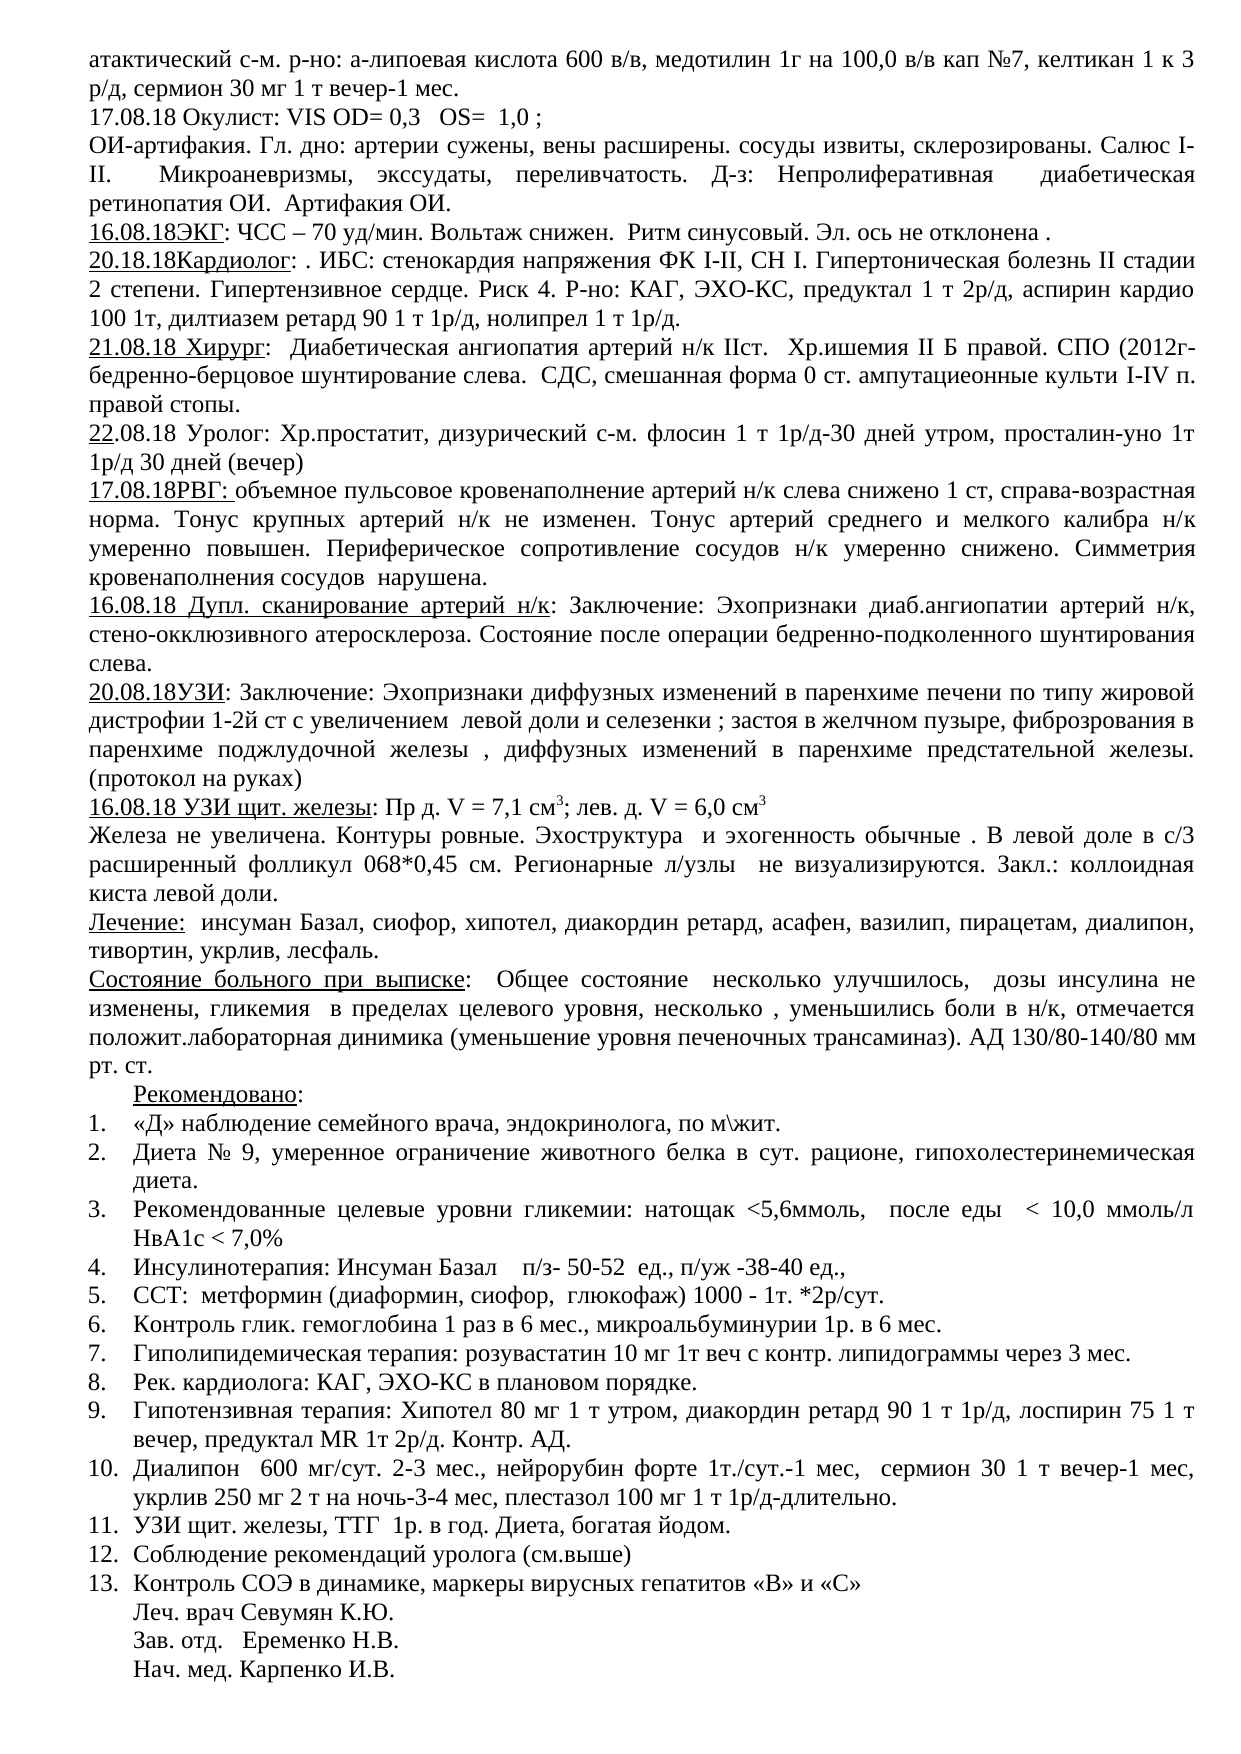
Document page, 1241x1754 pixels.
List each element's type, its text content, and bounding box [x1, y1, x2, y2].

list 600 мг/сут. 2-3 мес., нейрорубин форте 1т./сут.-1 мес, сермион 30 1 т вечер-1 мес, укрлив 250 мг 2 т на ночь-3-4 мес, плестазол 100 мг 1 т 1р/д-длительно. [88, 1453, 1196, 1511]
list Инсулинотерапия: Инсуман Базал п/з- 50-52 ед., п/уж -38-40 ед., [88, 1252, 1196, 1281]
text 20.08.18УЗИ: Заключение: Эхопризнаки диффузных изменений в паренхиме печени по типу жировой дистрофии 1-2й ст с увеличением левой доли и селезенки ; застоя в желчном пузыре, фиброзрования в паренхиме поджлудочной железы , диффузных изменений в паренхиме предстательной железы. (протокол на руках) [89, 677, 1196, 792]
text Рекомендовано: [133, 1079, 1196, 1108]
text Нач. мед. Карпенко И.В. [133, 1654, 1196, 1683]
text 21.08.18 Хирург: Хр.ишемия II Б правой. СПО (2012г-бедренно-берцовое шунтирование слева. СДС, смешанная форма 0 ст. ампутациеонные культи I-IV п. правой стопы. [89, 332, 1196, 418]
text Состояние больного при выписке: АД 130/80-140/80 мм рт. ст. [89, 964, 1196, 1079]
text 22.08.18 Уролог: Хр.простатит, дизурический с-м. флосин 1 т 1р/д-30 дней утром, просталин-уно 1т 1р/д 30 дней (вечер) [89, 418, 1196, 476]
list Рек. кардиолога: КАГ, ЭХО-КС в плановом порядке. [88, 1367, 1196, 1396]
list Контроль СОЭ в динамике, маркеры вирусных гепатитов «В» и «С» [88, 1568, 1196, 1597]
text Леч. врач [133, 1597, 1196, 1626]
list Соблюдение рекомендаций уролога (см.выше) [88, 1539, 1196, 1568]
text Железа не увеличена. Контуры ровные. Эхоструктура и эхогенность обычные . В левой доле в с/3 расширенный фолликул 068*0,45 см. Регионарные л/узлы не визуализируются. Закл.: коллоидная киста левой доли. [89, 821, 1196, 907]
list УЗИ щит. железы, ТТГ 1р. в год. Диета, богатая йодом. [88, 1511, 1196, 1539]
list Гиполипидемическая терапия: 10 мг 1т веч с контр. липидограммы через 3 мес. [88, 1338, 1196, 1367]
text Гл. дно: артерии сужены, вены расширены. сосуды извиты, склерозированы. Салюс I-II. Микроаневризмы, экссудаты, переливчатость. Д-з: Непролиферативная диабетическая ретинопатия ОИ. Артифакия ОИ. [89, 131, 1196, 217]
text 17.08.18 Окулист: VIS OD= 0,3 OS= 1,0 ; [89, 102, 1196, 131]
text Лечение: инсуман Базал, сиофор, хипотел, диакордин ретард, асафен, вазилип, пирацетам, диалипон, тивортин, укрлив, лесфаль. [89, 907, 1196, 964]
list Диета № 9, умеренное ограничение животного белка в сут. рационе, гипохолестеринемическая диета. [88, 1137, 1196, 1194]
list ССТ: метформин (диаформин, сиофор, глюкофаж) 1000 - 1т. *2р/сут. [88, 1281, 1196, 1309]
text 16.08.18ЭКГ: ЧСС – 70 уд/мин. Вольтаж Ритм синусовый. Эл. ось не отклонена . [89, 217, 1196, 246]
text 16.08.18 Дупл. сканирование артерий н/к: Заключение: Эхопризнаки диаб.ангиопатии артерий н/к, стено-окклюзивного атеросклероза. Состояние после операции бедренно-подколенного шунтирования слева. [89, 591, 1196, 677]
text 16.08.18 УЗИ щит. железы: Пр д. V = 7,1 см3; лев. д. V = 6,0 см3 [89, 792, 1196, 821]
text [89, 44, 1196, 102]
list Рекомендованные целевые уровни гликемии: натощак <5,6ммоль, после еды < 10,0 ммоль/л НвА1с < 7,0% [88, 1194, 1196, 1252]
list Хипотел 80 мг 1 т утром, диакордин ретард 90 1 т 1р/д, лоспирин 75 1 т вечер, предуктал MR 1т 2р/д. Контр. АД. [88, 1396, 1196, 1453]
text 17.08.18РВГ: объемное пульсовое кровенаполнение артерий н/к . Тонус крупных артерий н/к Тонус артерий среднего и мелкого калибра н/к Периферическое сопротивление сосудов н/к . Симметрия кровенаполнения сосудов нарушена. [89, 476, 1196, 591]
text 20.18.18Кардиолог: . ИБС: стенокардия напряжения ФК I-II, СН I. Гипертоническая болезнь II стадии 2 степени. Гипертензивное сердце. Риск 4. Р-но: КАГ, ЭХО-КС, предуктал 1 т 2р/д, аспирин кардио 100 1т, дилтиазем ретард 90 1 т 1р/д, нолипрел 1 т 1р/д. [89, 246, 1196, 332]
list Контроль глик. гемоглобина 1 раз в 6 мес., 1р. в 6 мес. [88, 1309, 1196, 1338]
list «Д» наблюдение семейного врача, эндокринолога, по м\жит. [88, 1108, 1196, 1137]
